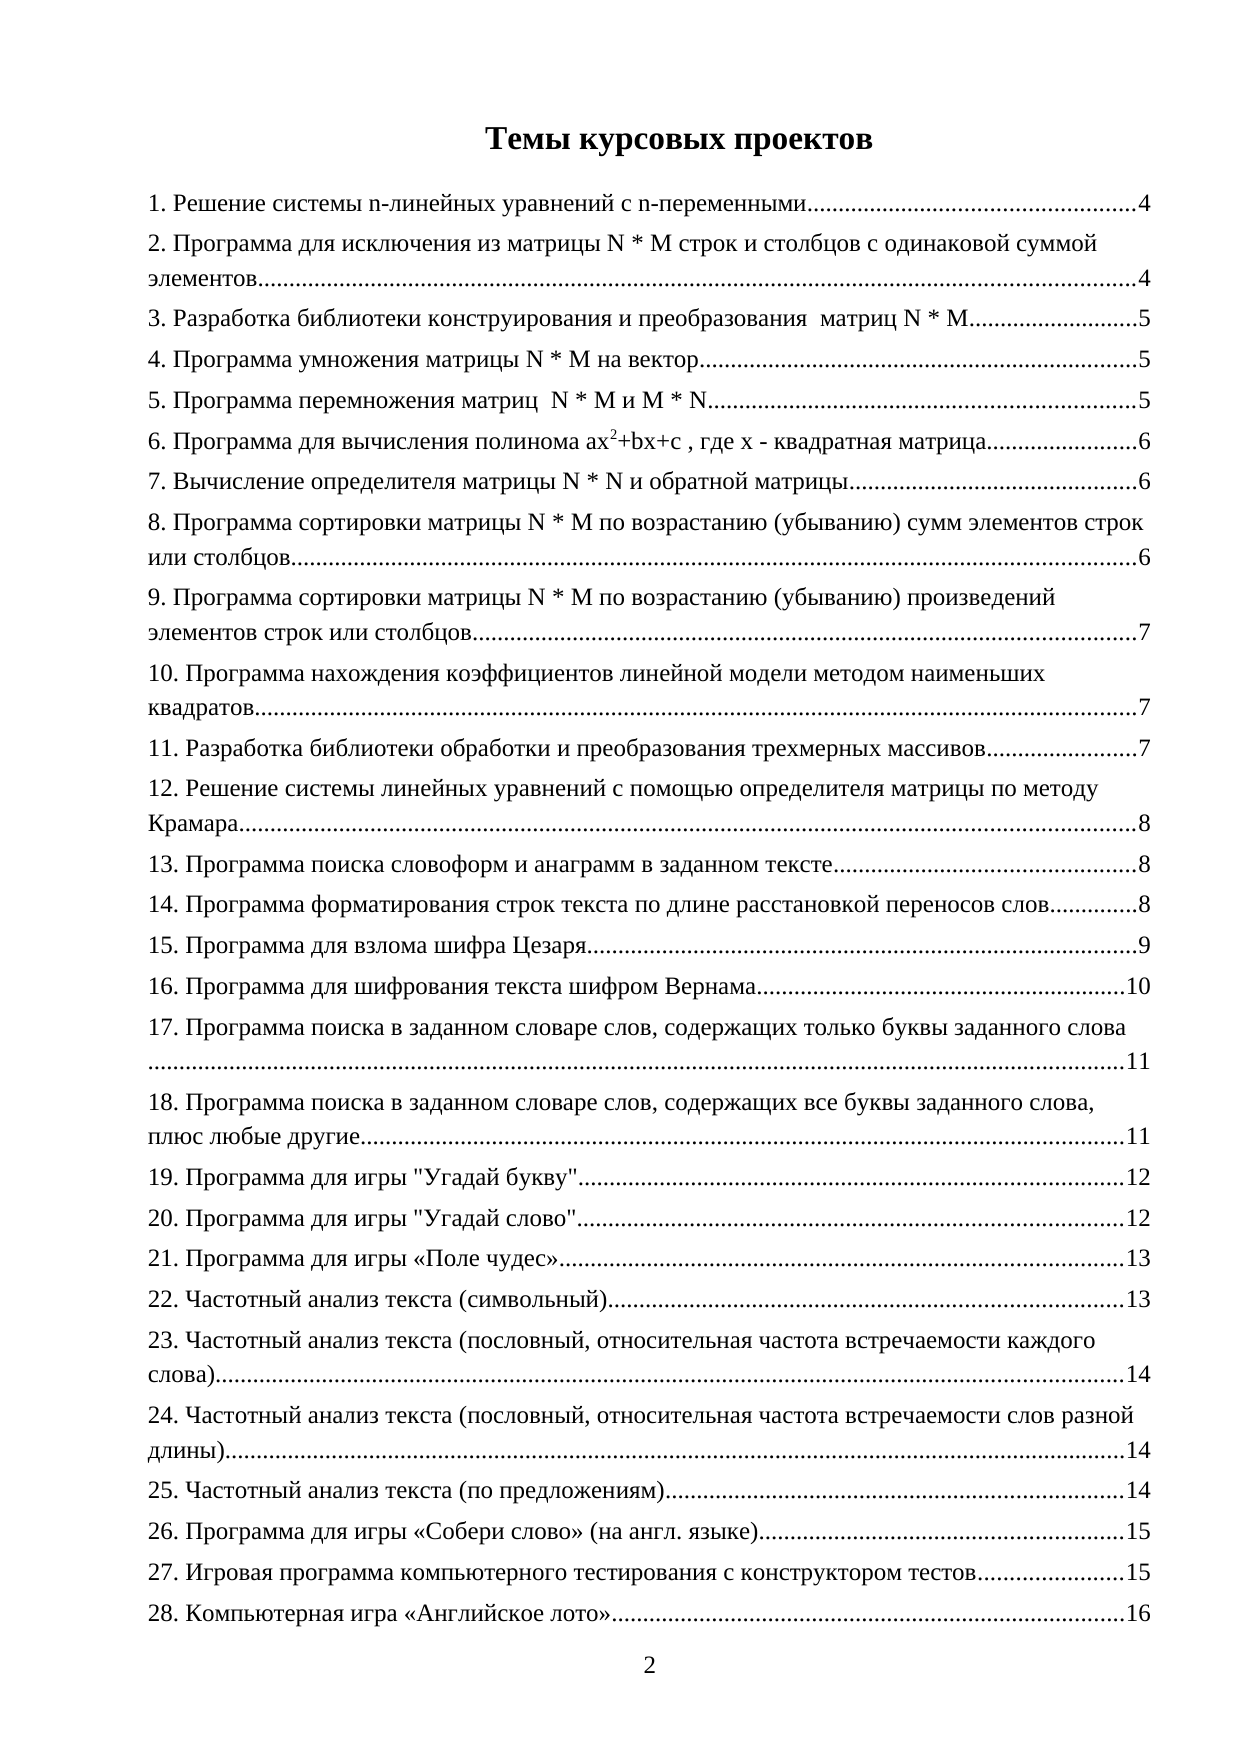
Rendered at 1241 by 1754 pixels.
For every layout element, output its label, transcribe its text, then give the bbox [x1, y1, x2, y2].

text 16. Программа для шифрования текста шифром Вернама 10 [148, 971, 1152, 1000]
text 22. Частотный анализ текста (символьный) 13 [148, 1284, 1152, 1313]
text 17. Программа поиска в заданном словаре слов, содержащих только буквы заданного слова 11 [148, 1012, 1152, 1075]
text 27. Игровая программа компьютерного тестирования с конструктором тестов 15 [148, 1557, 1152, 1586]
text 12. Решение системы линейных уравнений с помощью определителя матрицы по методу Крамара 8 [148, 773, 1152, 837]
text 15. Программа для взлома шифра Цезаря 9 [148, 930, 1152, 959]
text 8. Программа сортировки матрицы N * M по возрастанию (убыванию) сумм элементов строк или столбцов 6 [148, 507, 1152, 570]
text 25. Частотный анализ текста (по предложениям) 14 [148, 1475, 1152, 1504]
text 13. Программа поиска словоформ и анаграмм в заданном тексте 8 [148, 849, 1152, 877]
text 3. Разработка библиотеки конструирования и преобразования матриц N * M 5 [148, 303, 1152, 332]
text 18. Программа поиска в заданном словаре слов, содержащих все буквы заданного слова, плюс любые другие 11 [148, 1087, 1152, 1150]
text 21. Программа для игры «Поле чудес» 13 [148, 1243, 1152, 1272]
text 4. Программа умножения матрицы N * M на вектор 5 [148, 344, 1152, 373]
text 2. Программа для исключения из матрицы N * M строк и столбцов с одинаковой суммой элементов 4 [148, 228, 1152, 292]
text Темы курсовых проектов [148, 118, 1152, 156]
text 23. Частотный анализ текста (пословный, относительная частота встречаемости каждого слова) 14 [148, 1325, 1152, 1388]
text 20. Программа для игры "Угадай слово" 12 [148, 1203, 1152, 1232]
text 10. Программа нахождения коэффициентов линейной модели методом наименьших квадратов 7 [148, 658, 1152, 721]
text 14. Программа форматирования строк текста по длине расстановкой переносов слов 8 [148, 889, 1152, 918]
text 5. Программа перемножения матриц N * M и M * N 5 [148, 385, 1152, 414]
text 28. Компьютерная игра «Английское лото» 16 [148, 1598, 1152, 1626]
text 24. Частотный анализ текста (пословный, относительная частота встречаемости слов разной длины) 14 [148, 1400, 1152, 1463]
text 19. Программа для игры "Угадай букву" 12 [148, 1162, 1152, 1191]
text 26. Программа для игры «Собери слово» (на англ. языке) 15 [148, 1516, 1152, 1545]
text 11. Разработка библиотеки обработки и преобразования трехмерных массивов 7 [148, 733, 1152, 762]
text 7. Вычисление определителя матрицы N * N и обратной матрицы 6 [148, 466, 1152, 495]
text 1. Решение системы n-линейных уравнений с n-переменными 4 [148, 188, 1152, 216]
text 6. Программа для вычисления полинома ax2+bx+c , где x - квадратная матрица 6 [148, 426, 1152, 454]
text 9. Программа сортировки матрицы N * M по возрастанию (убыванию) произведений элементов строк или столбцов 7 [148, 582, 1152, 646]
